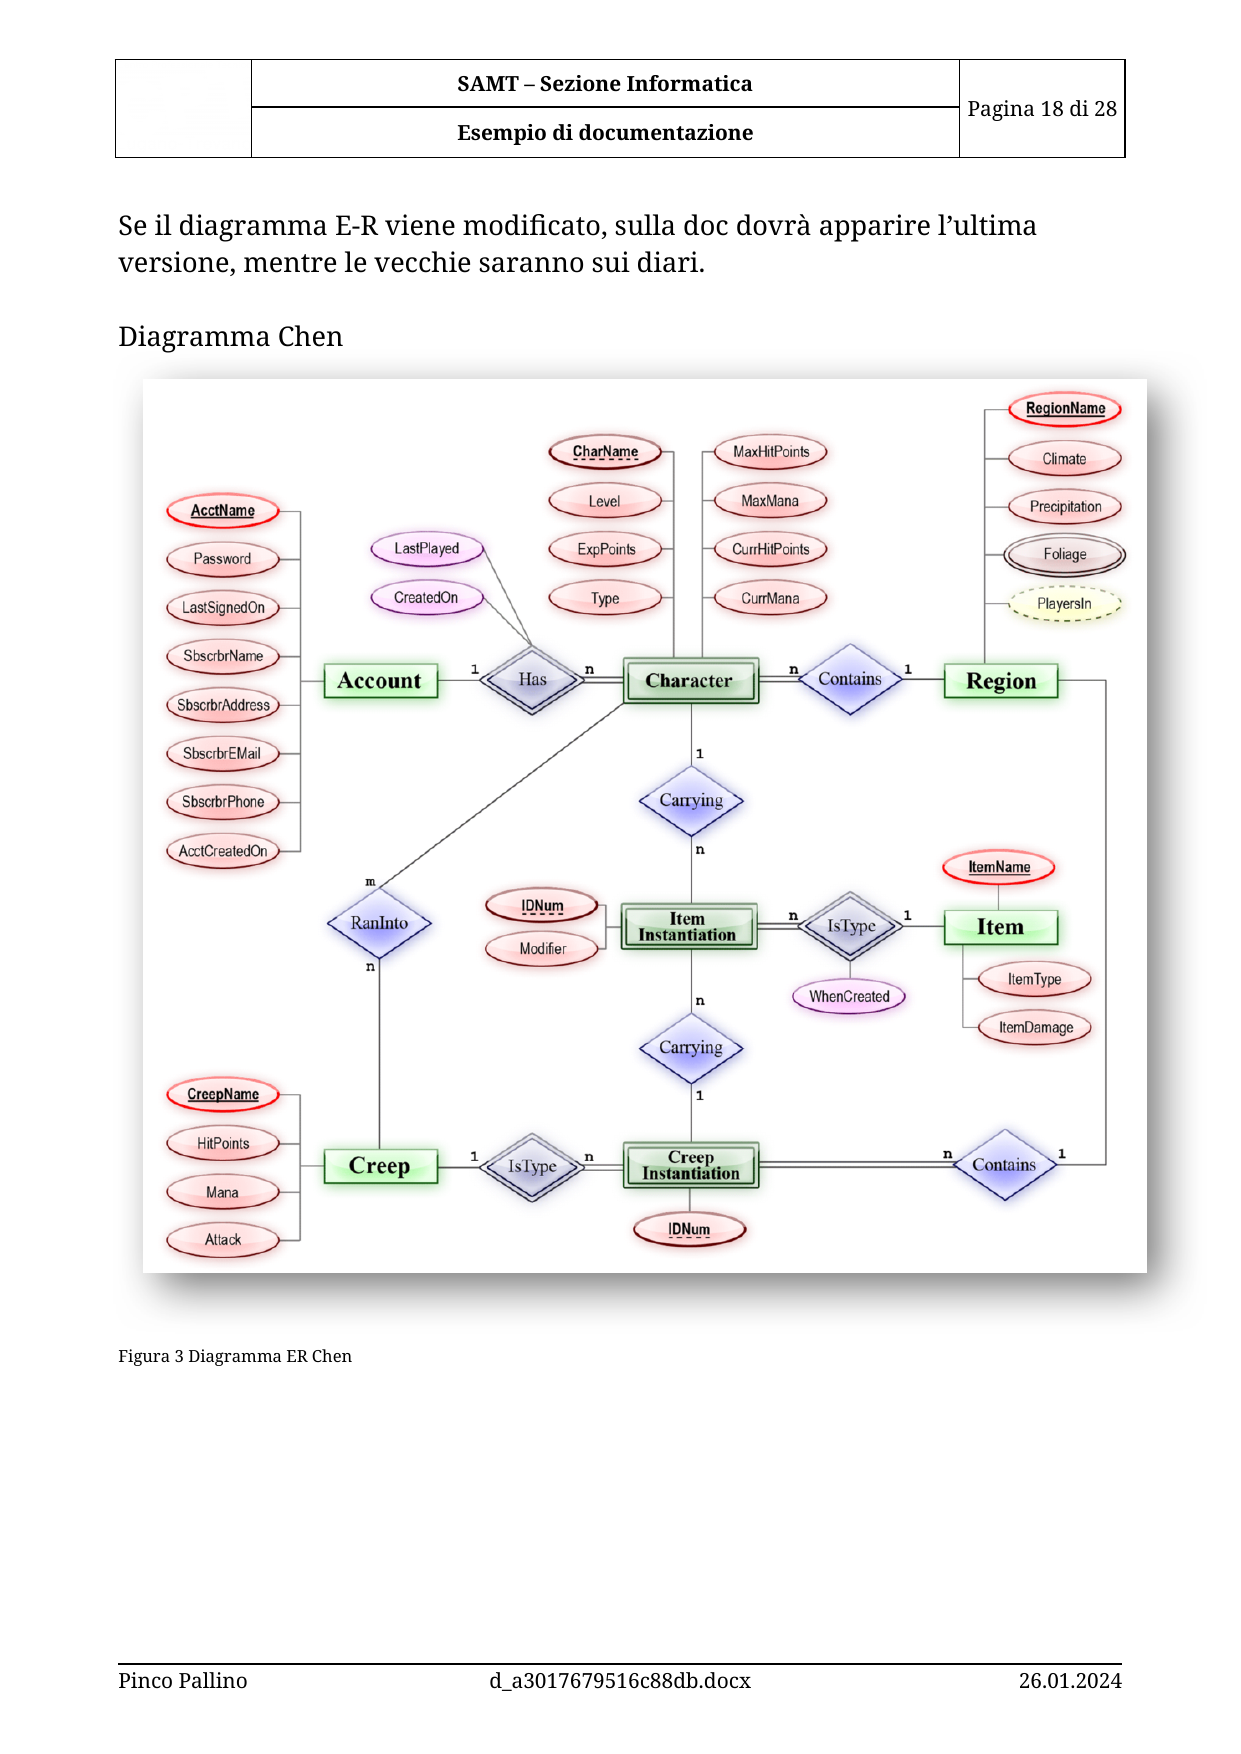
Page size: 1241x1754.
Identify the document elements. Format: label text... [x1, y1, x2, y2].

picture [143, 379, 1147, 1273]
text Se il diagramma E-R viene modificato, sulla doc dovrà apparire l’ultima versione, mentre le vecchie saranno sui diari. [118, 207, 1122, 281]
picture [115, 60, 251, 157]
